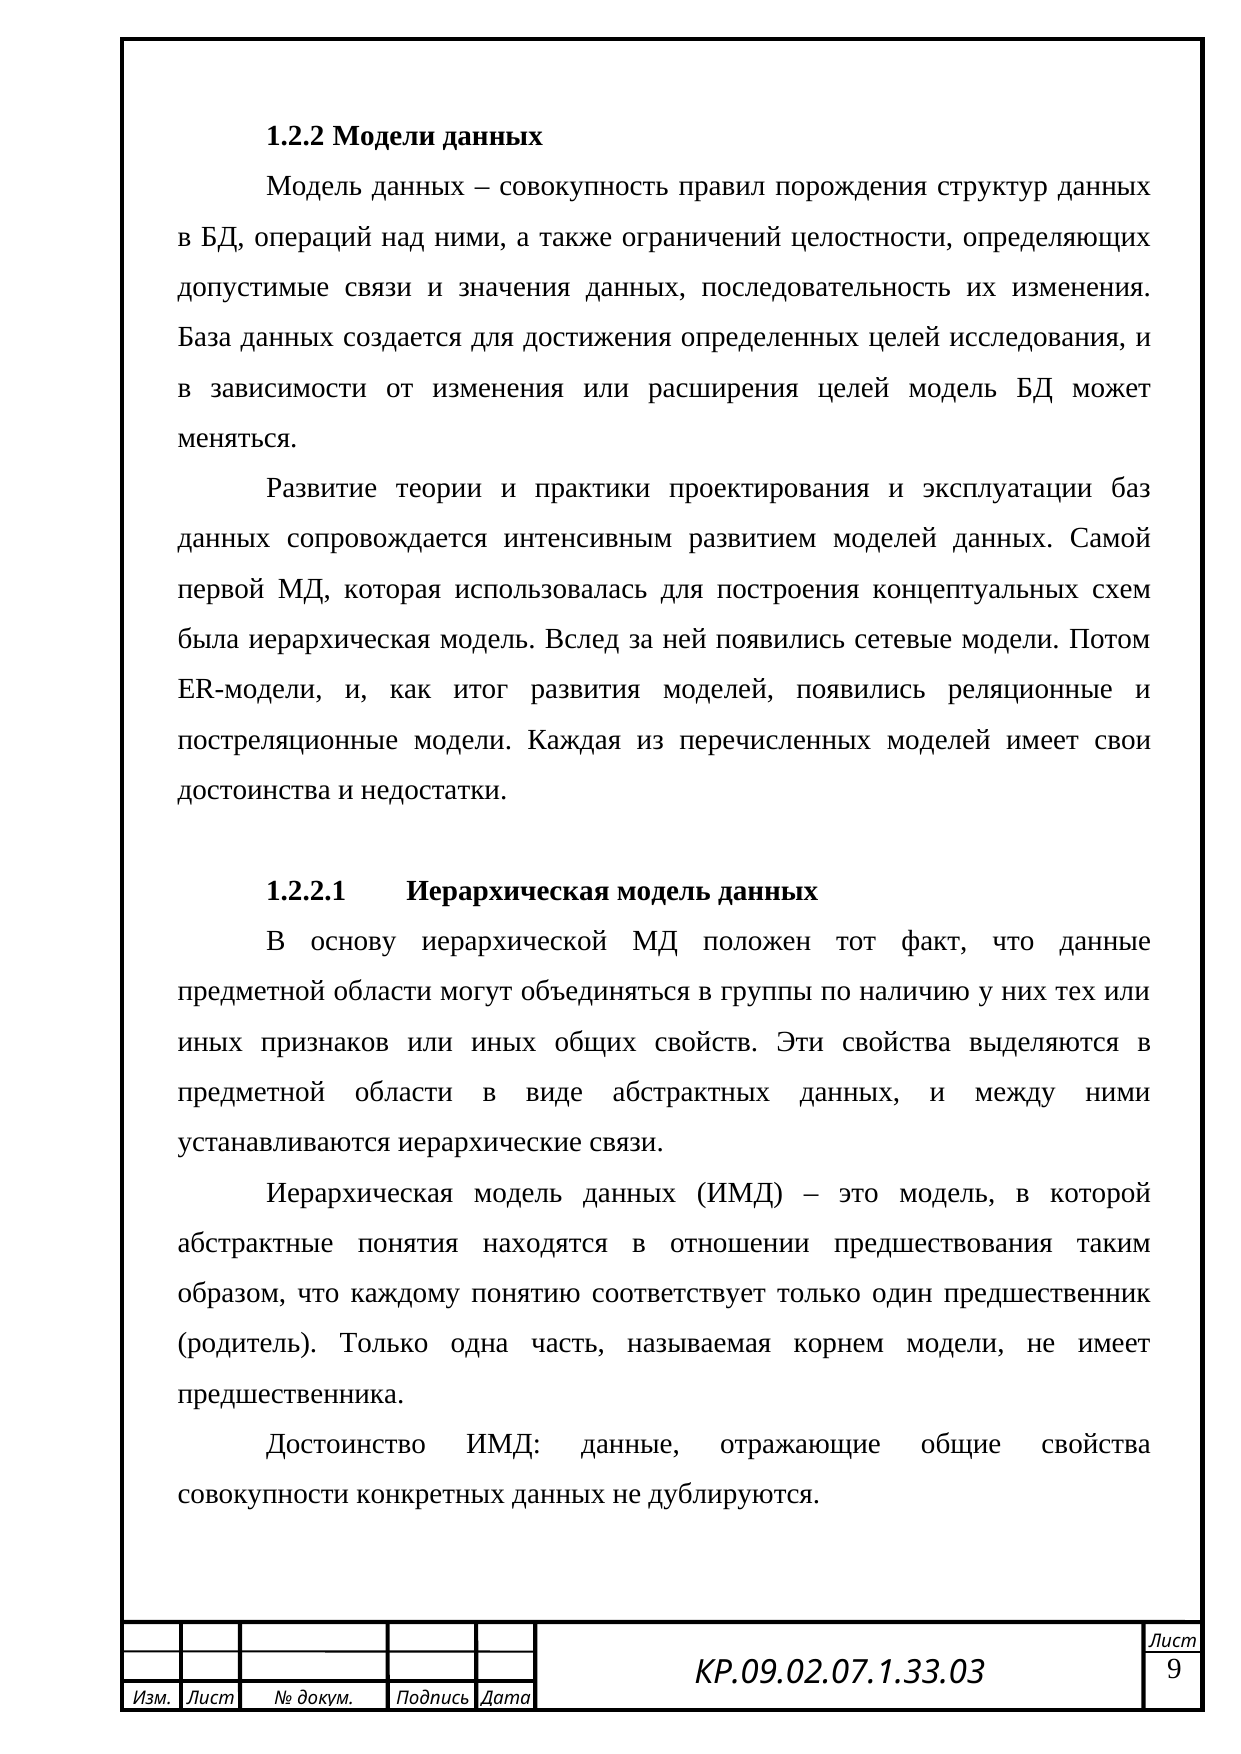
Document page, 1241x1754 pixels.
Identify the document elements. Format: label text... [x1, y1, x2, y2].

text Модель данных – совокупность правил порождения структур данных в БД, операций над ними, а также ограничений целостности, определяющих допустимые связи и значения данных, последовательность их изменения. База данных создается для достижения определенных целей исследования, и в зависимости от изменения или расширения целей модель БД может меняться. [177, 168, 1152, 453]
text Развитие теории и практики проектирования и эксплуатации баз данных сопровождается интенсивным развитием моделей данных. Самой первой МД, которая использовалась для построения концептуальных схем была иерархическая модель. Вслед за ней появились сетевые модели. Потом ER-модели, и, как итог развития моделей, появились реляционные и постреляционные модели. Каждая из перечисленных моделей имеет свои достоинства и недостатки. [177, 470, 1152, 806]
subtitle Модели данных [177, 118, 1152, 152]
text В основу иерархической МД положен тот факт, что данные предметной области могут объединяться в группы по наличию у них тех или иных признаков или иных общих свойств. Эти свойства выделяются в предметной области в виде абстрактных данных, и между ними устанавливаются иерархические связи. [177, 923, 1152, 1158]
subtitle Иерархическая модель данных [177, 873, 1152, 906]
text Иерархическая модель данных (ИМД) – это модель, в которой абстрактные понятия находятся в отношении предшествования таким образом, что каждому понятию соответствует только один предшественник (родитель). Только одна часть, называемая корнем модели, не имеет предшественника. [177, 1175, 1152, 1409]
text Достоинство ИМД: данные, отражающие общие свойства совокупности конкретных данных не дублируются. [177, 1426, 1152, 1510]
